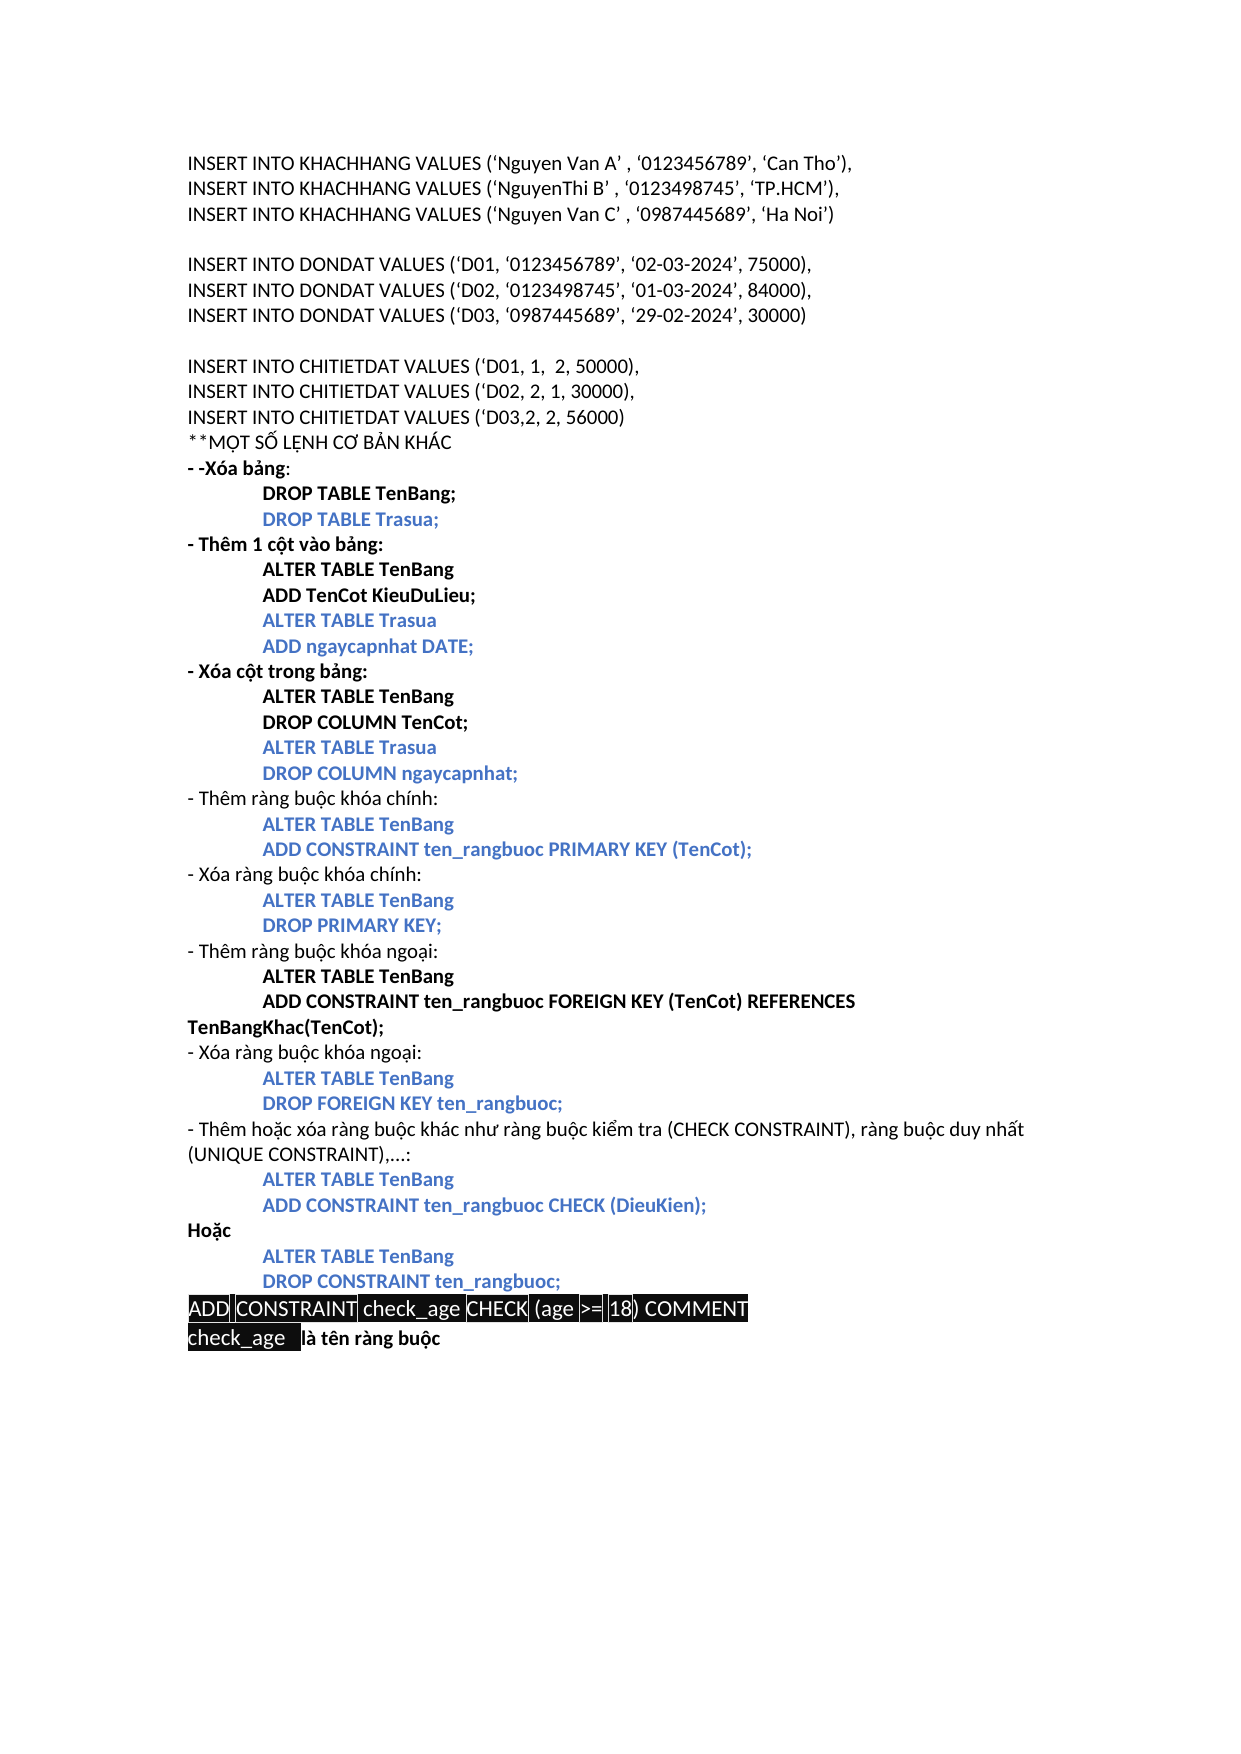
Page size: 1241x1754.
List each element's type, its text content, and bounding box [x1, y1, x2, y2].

text ADD CONSTRAINT ten_rangbuoc CHECK (DieuKien); [187, 1192, 1053, 1217]
text ALTER TABLE TenBang [187, 1065, 1053, 1090]
text ALTER TABLE TenBang [187, 557, 1053, 582]
text INSERT INTO KHACHHANG VALUES (‘Nguyen Van A’ , ‘0123456789’, ‘Can Tho’), [187, 150, 1053, 175]
text ALTER TABLE TenBang [187, 684, 1053, 709]
text ALTER TABLE TenBang [187, 811, 1053, 836]
text DROP COLUMN ngaycapnhat; [187, 760, 1053, 785]
text ALTER TABLE TenBang [187, 963, 1053, 989]
text - Thêm ràng buộc khóa chính: [187, 785, 1053, 811]
text ALTER TABLE Trasua [187, 607, 1053, 633]
text INSERT INTO DONDAT VALUES (‘D01, ‘0123456789’, ‘02-03-2024’, 75000), [187, 252, 1053, 277]
text ALTER TABLE TenBang [187, 1243, 1053, 1268]
text - Thêm hoặc xóa ràng buộc khác như ràng buộc kiểm tra (CHECK CONSTRAINT), ràng buộc duy nhất (UNIQUE CONSTRAINT),...: [187, 1116, 1053, 1167]
text INSERT INTO DONDAT VALUES (‘D02, ‘0123498745’, ‘01-03-2024’, 84000), [187, 277, 1053, 302]
text INSERT INTO CHITIETDAT VALUES (‘D01, 1, 2, 50000), [187, 353, 1053, 379]
text ADD ngaycapnhat DATE; [187, 633, 1053, 658]
text ALTER TABLE Trasua [187, 734, 1053, 760]
text INSERT INTO KHACHHANG VALUES (‘Nguyen Van C’ , ‘0987445689’, ‘Ha Noi’) [187, 201, 1053, 226]
text INSERT INTO KHACHHANG VALUES (‘NguyenThi B’ , ‘0123498745’, ‘TP.HCM’), [187, 175, 1053, 201]
text - Xóa ràng buộc khóa chính: [187, 862, 1053, 887]
text - -Xóa bảng: [187, 455, 1053, 480]
text - Xóa ràng buộc khóa ngoại: [187, 1039, 1053, 1065]
text ADD CONSTRAINT ten_rangbuoc FOREIGN KEY (TenCot) REFERENCES TenBangKhac(TenCot); [187, 989, 1053, 1039]
text INSERT INTO CHITIETDAT VALUES (‘D02, 2, 1, 30000), [187, 379, 1053, 404]
text ADD TenCot KieuDuLieu; [187, 582, 1053, 607]
text - Thêm ràng buộc khóa ngoại: [187, 938, 1053, 963]
text ALTER TABLE TenBang [187, 887, 1053, 912]
text INSERT INTO CHITIETDAT VALUES (‘D03,2, 2, 56000) [187, 404, 1053, 429]
text - Thêm 1 cột vào bảng: [187, 531, 1053, 557]
text - Xóa cột trong bảng: [187, 658, 1053, 684]
text DROP FOREIGN KEY ten_rangbuoc; [187, 1090, 1053, 1116]
text ADD CONSTRAINT ten_rangbuoc PRIMARY KEY (TenCot); [187, 836, 1053, 862]
text ALTER TABLE TenBang [187, 1167, 1053, 1192]
text check_age là tên ràng buộc [301, 1323, 1053, 1351]
text DROP COLUMN TenCot; [187, 709, 1053, 734]
text ADD CONSTRAINT check_age CHECK (age >= 18) COMMENT [633, 1294, 1053, 1323]
text Hoặc [187, 1217, 1053, 1243]
text DROP PRIMARY KEY; [187, 912, 1053, 938]
text DROP CONSTRAINT ten_rangbuoc; [187, 1268, 1053, 1294]
text **MỘT SỐ LỆNH CƠ BẢN KHÁC [187, 429, 1053, 455]
text DROP TABLE Trasua; [187, 506, 1053, 531]
text DROP TABLE TenBang; [187, 480, 1053, 506]
text INSERT INTO DONDAT VALUES (‘D03, ‘0987445689’, ‘29-02-2024’, 30000) [187, 302, 1053, 328]
